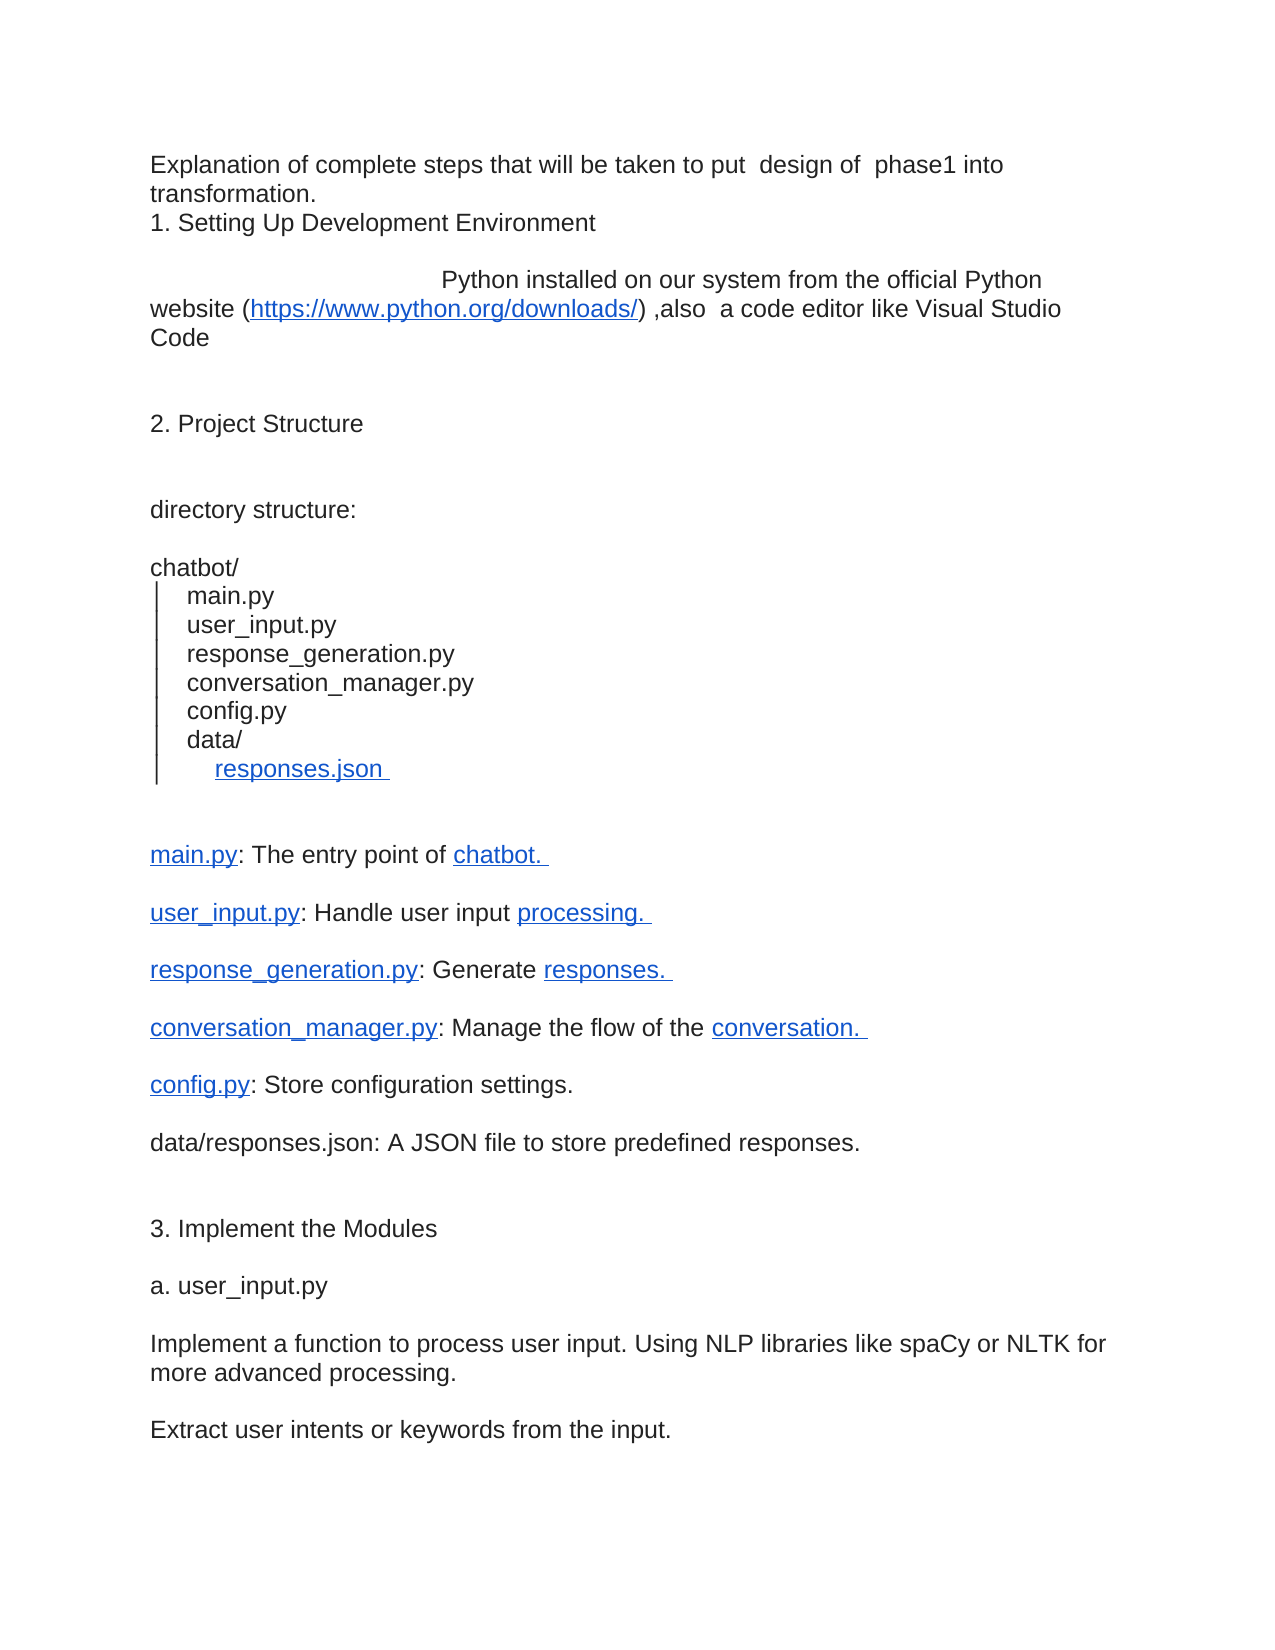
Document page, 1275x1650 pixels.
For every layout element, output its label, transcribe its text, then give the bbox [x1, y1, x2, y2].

text Python installed on our system from the official Python website (https://www.python.org/downloads/) ,also a code editor like Visual Studio Code [150, 265, 1125, 351]
text Implement a function to process user input. Using NLP libraries like spaCy or NLTK for more advanced processing. [150, 1329, 1125, 1386]
text conversation_manager.py: Manage the flow of the conversation. [150, 1012, 1125, 1041]
text │ main.py [158, 581, 1125, 610]
text directory structure: [150, 495, 1125, 524]
text user_input.py: Handle user input processing. [150, 897, 1125, 926]
text response_generation.py: Generate responses. [150, 955, 1125, 984]
text Extract user intents or keywords from the input. [150, 1415, 1125, 1444]
text chatbot/ [150, 552, 1125, 581]
text 2. Project Structure [150, 409, 1125, 437]
text │ config.py [158, 696, 1125, 725]
text Explanation of complete steps that will be taken to put design of phase1 into transformation. [150, 150, 1125, 207]
text 3. Implement the Modules [150, 1214, 1125, 1242]
text 1. Setting Up Development Environment [150, 207, 1125, 236]
text main.py: The entry point of chatbot. [150, 840, 1125, 869]
text a. user_input.py [150, 1271, 1125, 1300]
text │ responses.json [158, 754, 1125, 782]
text │ response_generation.py [158, 639, 1125, 667]
text config.py: Store configuration settings. [150, 1070, 1125, 1099]
text │ data/ [158, 725, 1125, 754]
text │ user_input.py [158, 610, 1125, 639]
text data/responses.json: A JSON file to store predefined responses. [150, 1127, 1125, 1156]
text │ conversation_manager.py [158, 667, 1125, 696]
